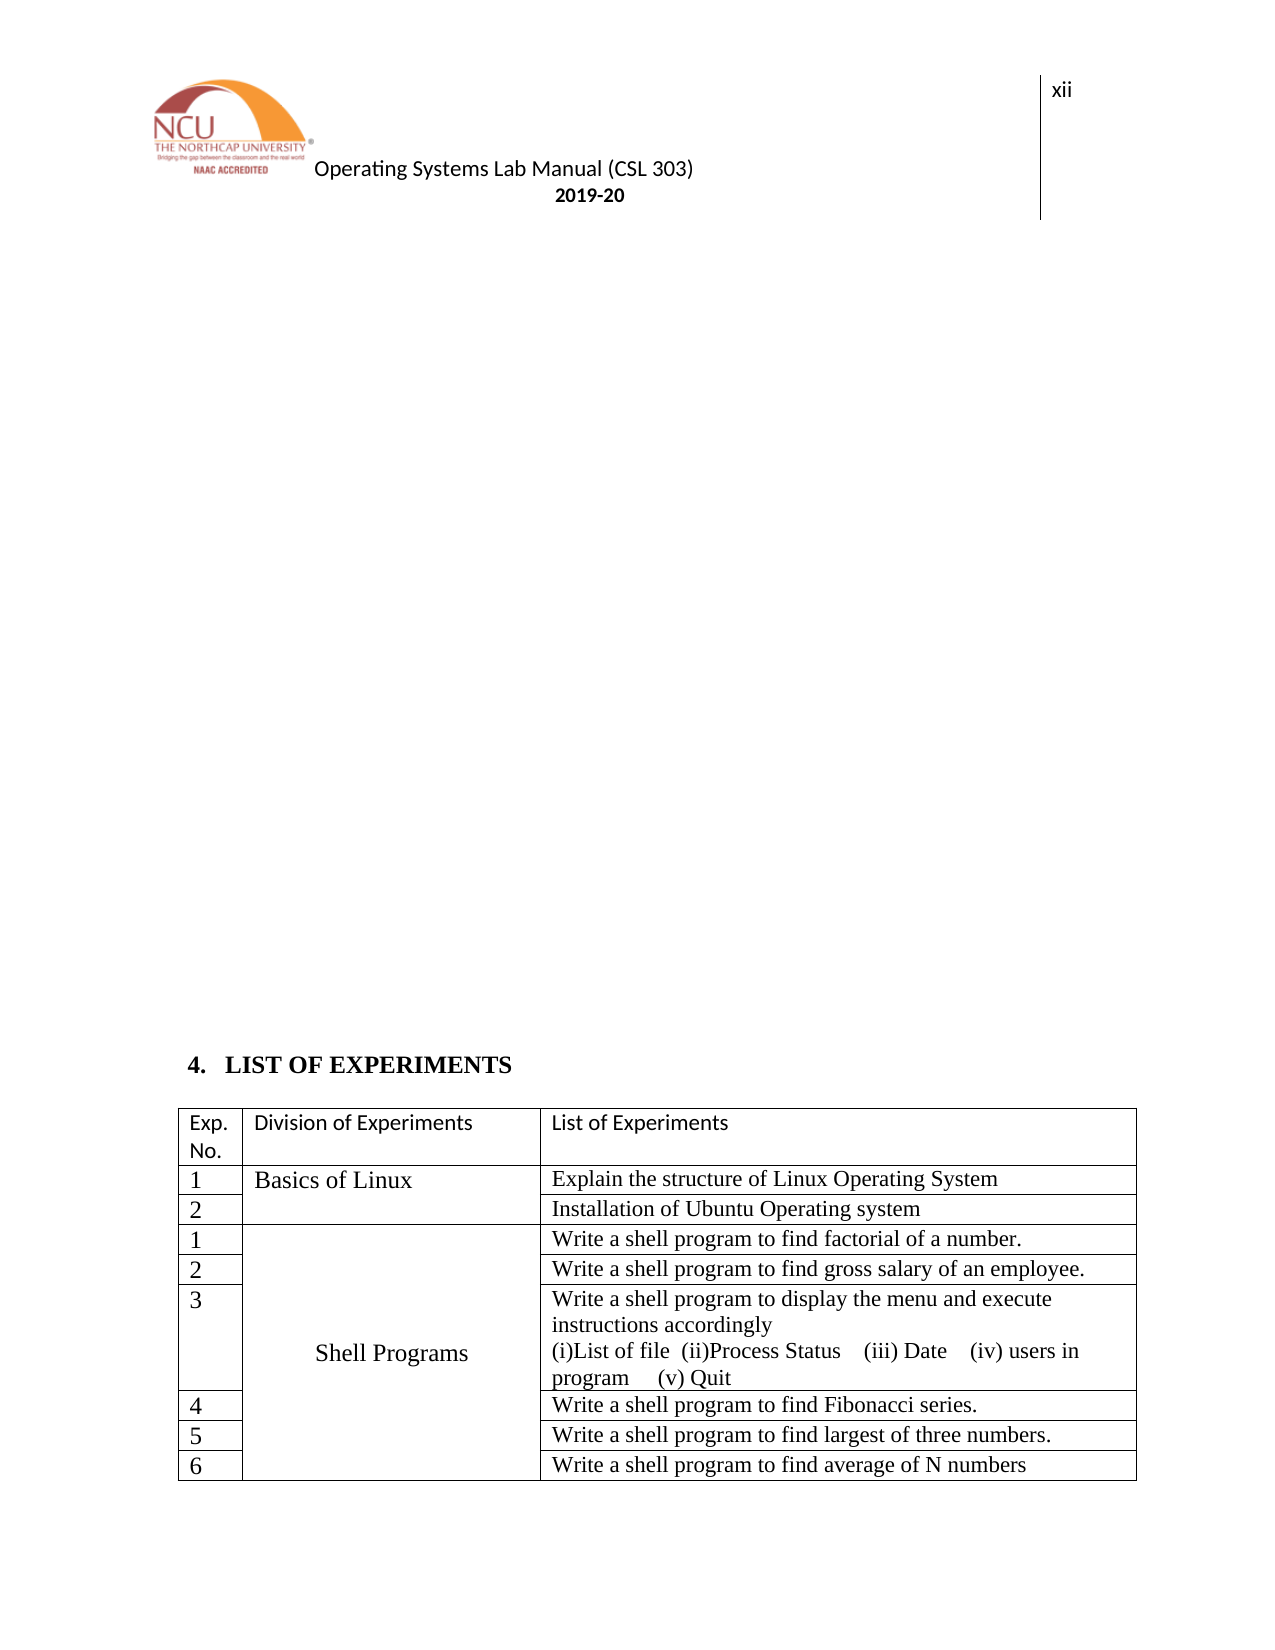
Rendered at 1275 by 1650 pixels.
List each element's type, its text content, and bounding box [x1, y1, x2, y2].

table_header List of Experiments [541, 1109, 1136, 1164]
table_cell Shell Programs [243, 1225, 540, 1479]
table_cell 6 [179, 1451, 242, 1479]
table_cell Write a shell program to display the menu and execute instructions accordingly (i)List of file (ii)Process Status (iii) Date (iv) users in program (v) Quit [541, 1285, 1136, 1390]
table_cell 5 [179, 1421, 242, 1450]
table_cell Installation of Ubuntu Operating system [541, 1195, 1136, 1224]
table_cell Write a shell program to find factorial of a number. [541, 1225, 1136, 1254]
table_cell Write a shell program to find Fibonacci series. [541, 1391, 1136, 1420]
picture [150, 75, 314, 177]
table_cell 4 [179, 1391, 242, 1420]
table_header Division of Experiments [243, 1109, 540, 1164]
table_cell Write a shell program to find gross salary of an employee. [541, 1255, 1136, 1284]
table_cell 1 [179, 1225, 242, 1254]
list LIST OF EXPERIMENTS [187, 1050, 1125, 1079]
table_cell Write a shell program to find average of N numbers [541, 1451, 1136, 1479]
table_cell Explain the structure of Linux Operating System [541, 1166, 1136, 1194]
table_cell 1 [179, 1166, 242, 1194]
table_cell 3 [179, 1285, 242, 1390]
table_cell 2 [179, 1255, 242, 1284]
table_cell 2 [179, 1195, 242, 1224]
table_cell Basics of Linux [243, 1166, 540, 1224]
table_cell Write a shell program to find largest of three numbers. [541, 1421, 1136, 1450]
table_header Exp. No. [179, 1109, 242, 1164]
